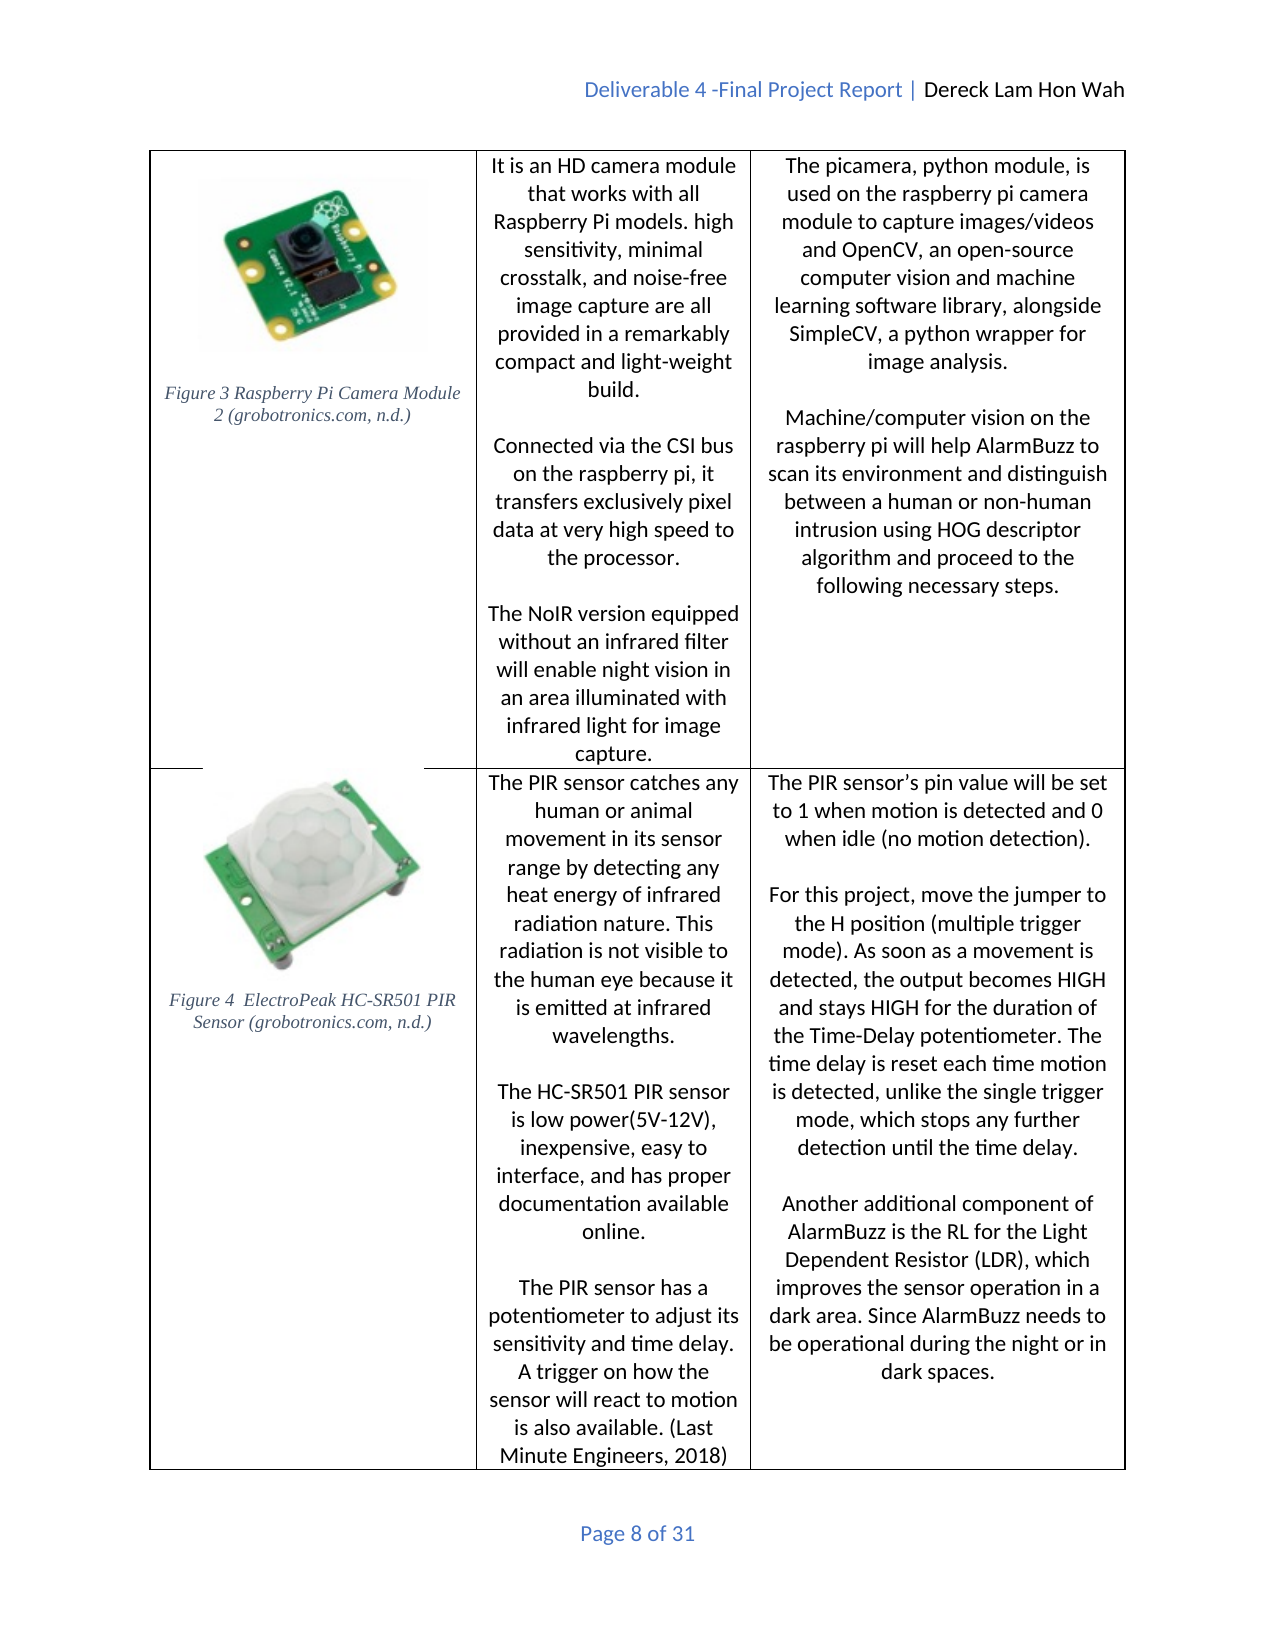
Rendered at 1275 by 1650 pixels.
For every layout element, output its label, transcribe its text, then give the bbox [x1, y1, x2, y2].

table_cell The PIR sensor catches any human or animal movement in its sensor range by detecting any heat energy of infrared radiation nature. This radiation is not visible to the human eye because it is emitted at infrared wavelengths. The HC-SR501 PIR sensor is low power(5V-12V), inexpensive, easy to interface, and has proper documentation available online. The PIR sensor has a potentiometer to adjust its sensitivity and time delay. A trigger on how the sensor will react to motion is also available. (Last Minute Engineers, 2018) [477, 769, 750, 1469]
table_cell The PIR sensor’s pin value will be set to 1 when motion is detected and 0 when idle (no motion detection). For this project, move the jumper to the H position (multiple trigger mode). As soon as a movement is detected, the output becomes HIGH and stays HIGH for the duration of the Time-Delay potentiometer. The time delay is reset each time motion is detected, unlike the single trigger mode, which stops any further detection until the time delay. Another additional component of AlarmBuzz is the RL for the Light Dependent Resistor (LDR), which improves the sensor operation in a dark area. Since AlarmBuzz needs to be operational during the night or in dark spaces. [751, 769, 1124, 1469]
table_cell It is an HD camera module that works with all Raspberry Pi models. high sensitivity, minimal crosstalk, and noise-free image capture are all provided in a remarkably compact and light-weight build. Connected via the CSI bus on the raspberry pi, it transfers exclusively pixel data at very high speed to the processor. The NoIR version equipped without an infrared filter will enable night vision in an area illuminated with infrared light for image capture. [477, 151, 750, 767]
picture [202, 768, 424, 990]
picture [197, 151, 429, 383]
table_cell The picamera, python module, is used on the raspberry pi camera module to capture images/videos and OpenCV, an open-source computer vision and machine learning software library, alongside SimpleCV, a python wrapper for image analysis. Machine/computer vision on the raspberry pi will help AlarmBuzz to scan its environment and distinguish between a human or non-human intrusion using HOG descriptor algorithm and proceed to the following necessary steps. [751, 151, 1124, 767]
